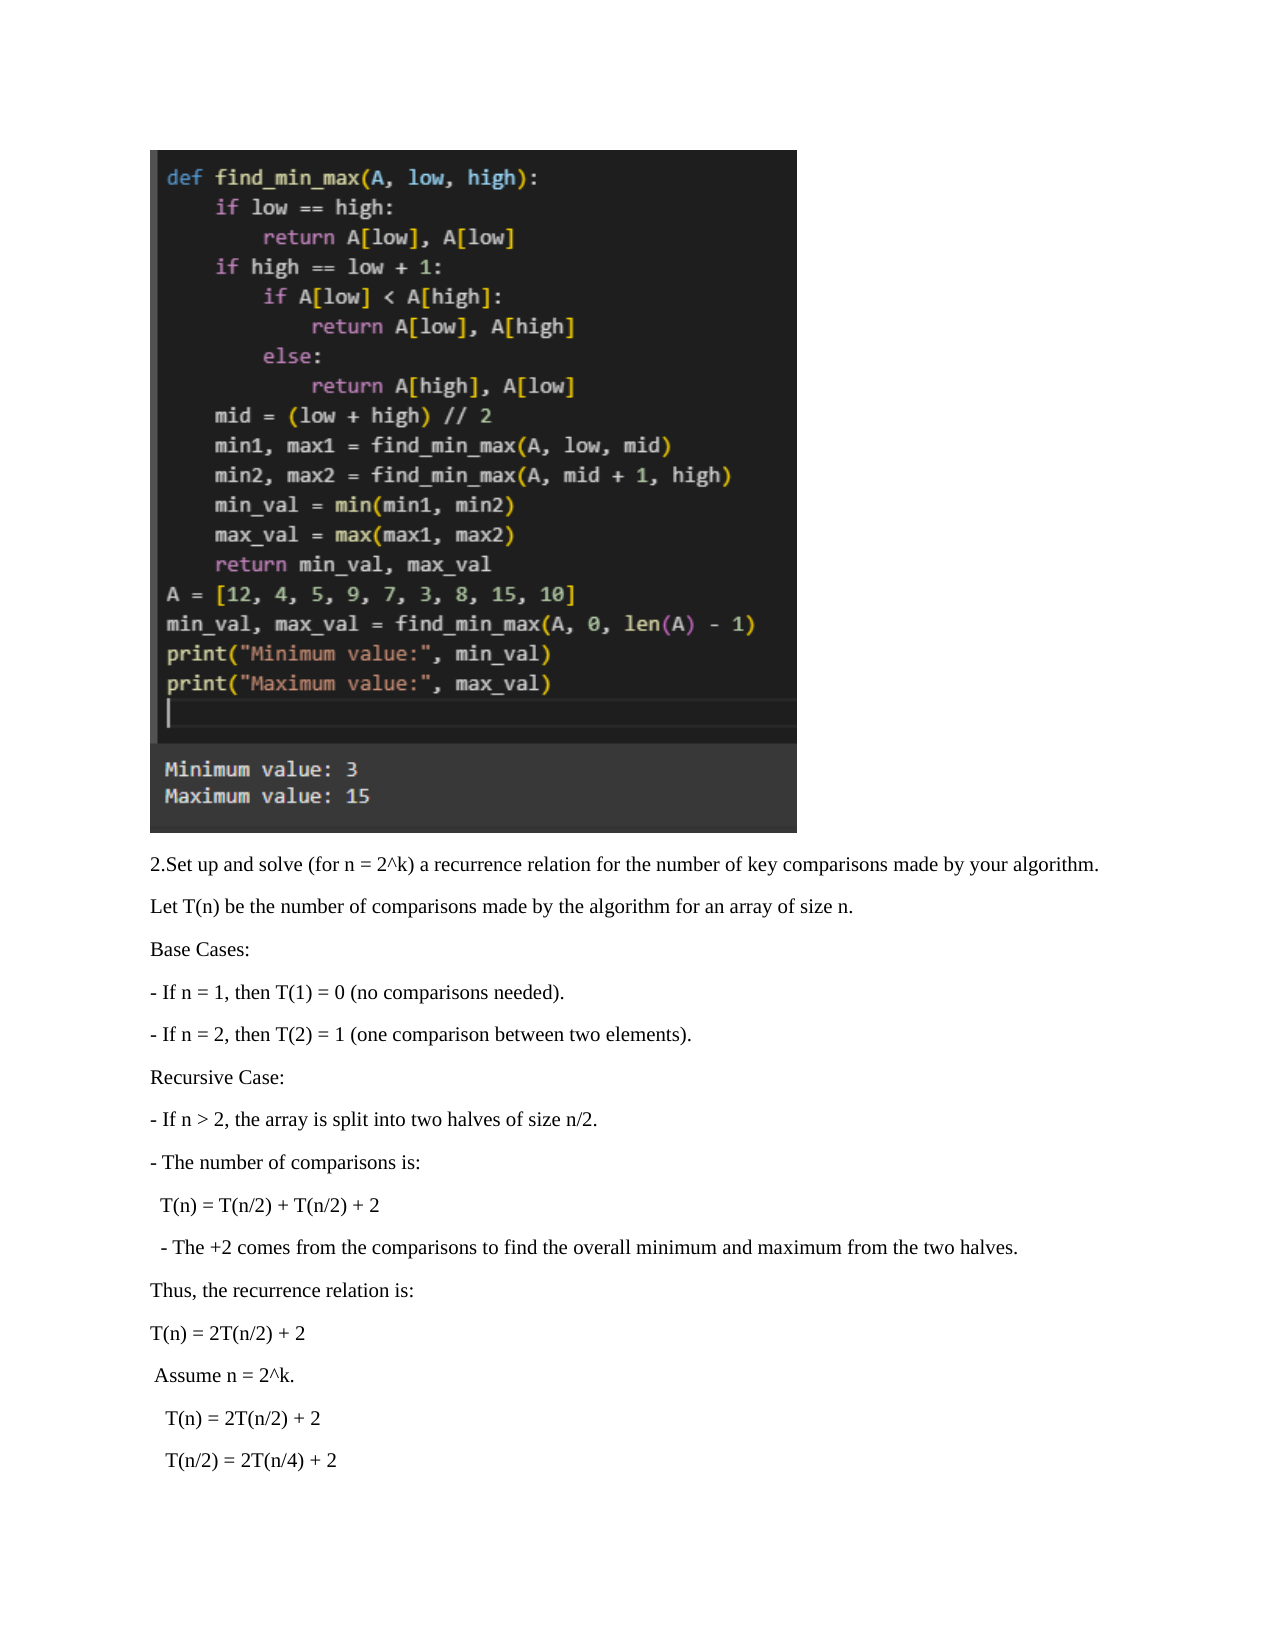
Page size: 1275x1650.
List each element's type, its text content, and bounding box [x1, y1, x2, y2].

text - The +2 comes from the comparisons to find the overall minimum and maximum from the two halves. [150, 1235, 1125, 1259]
text - If n = 2, then T(2) = 1 (one comparison between two elements). [150, 1022, 1125, 1046]
text Recursive Case: [150, 1065, 1125, 1089]
text T(n) = T(n/2) + T(n/2) + 2 [150, 1193, 1125, 1217]
text T(n) = 2T(n/2) + 2 [150, 1406, 1125, 1430]
text - If n = 1, then T(1) = 0 (no comparisons needed). [150, 979, 1125, 1004]
text Let T(n) be the number of comparisons made by the algorithm for an array of size n. [150, 894, 1125, 918]
text Base Cases: [150, 937, 1125, 961]
text T(n) = 2T(n/2) + 2 [150, 1320, 1125, 1344]
text Thus, the recurrence relation is: [150, 1278, 1125, 1302]
text T(n/2) = 2T(n/4) + 2 [150, 1448, 1125, 1472]
text - The number of comparisons is: [150, 1150, 1125, 1174]
text 2.Set up and solve (for n = 2^k) a recurrence relation for the number of key comparisons made by your algorithm. [150, 852, 1125, 876]
picture [150, 150, 797, 833]
text Assume n = 2^k. [150, 1363, 1125, 1387]
text - If n > 2, the array is split into two halves of size n/2. [150, 1107, 1125, 1131]
